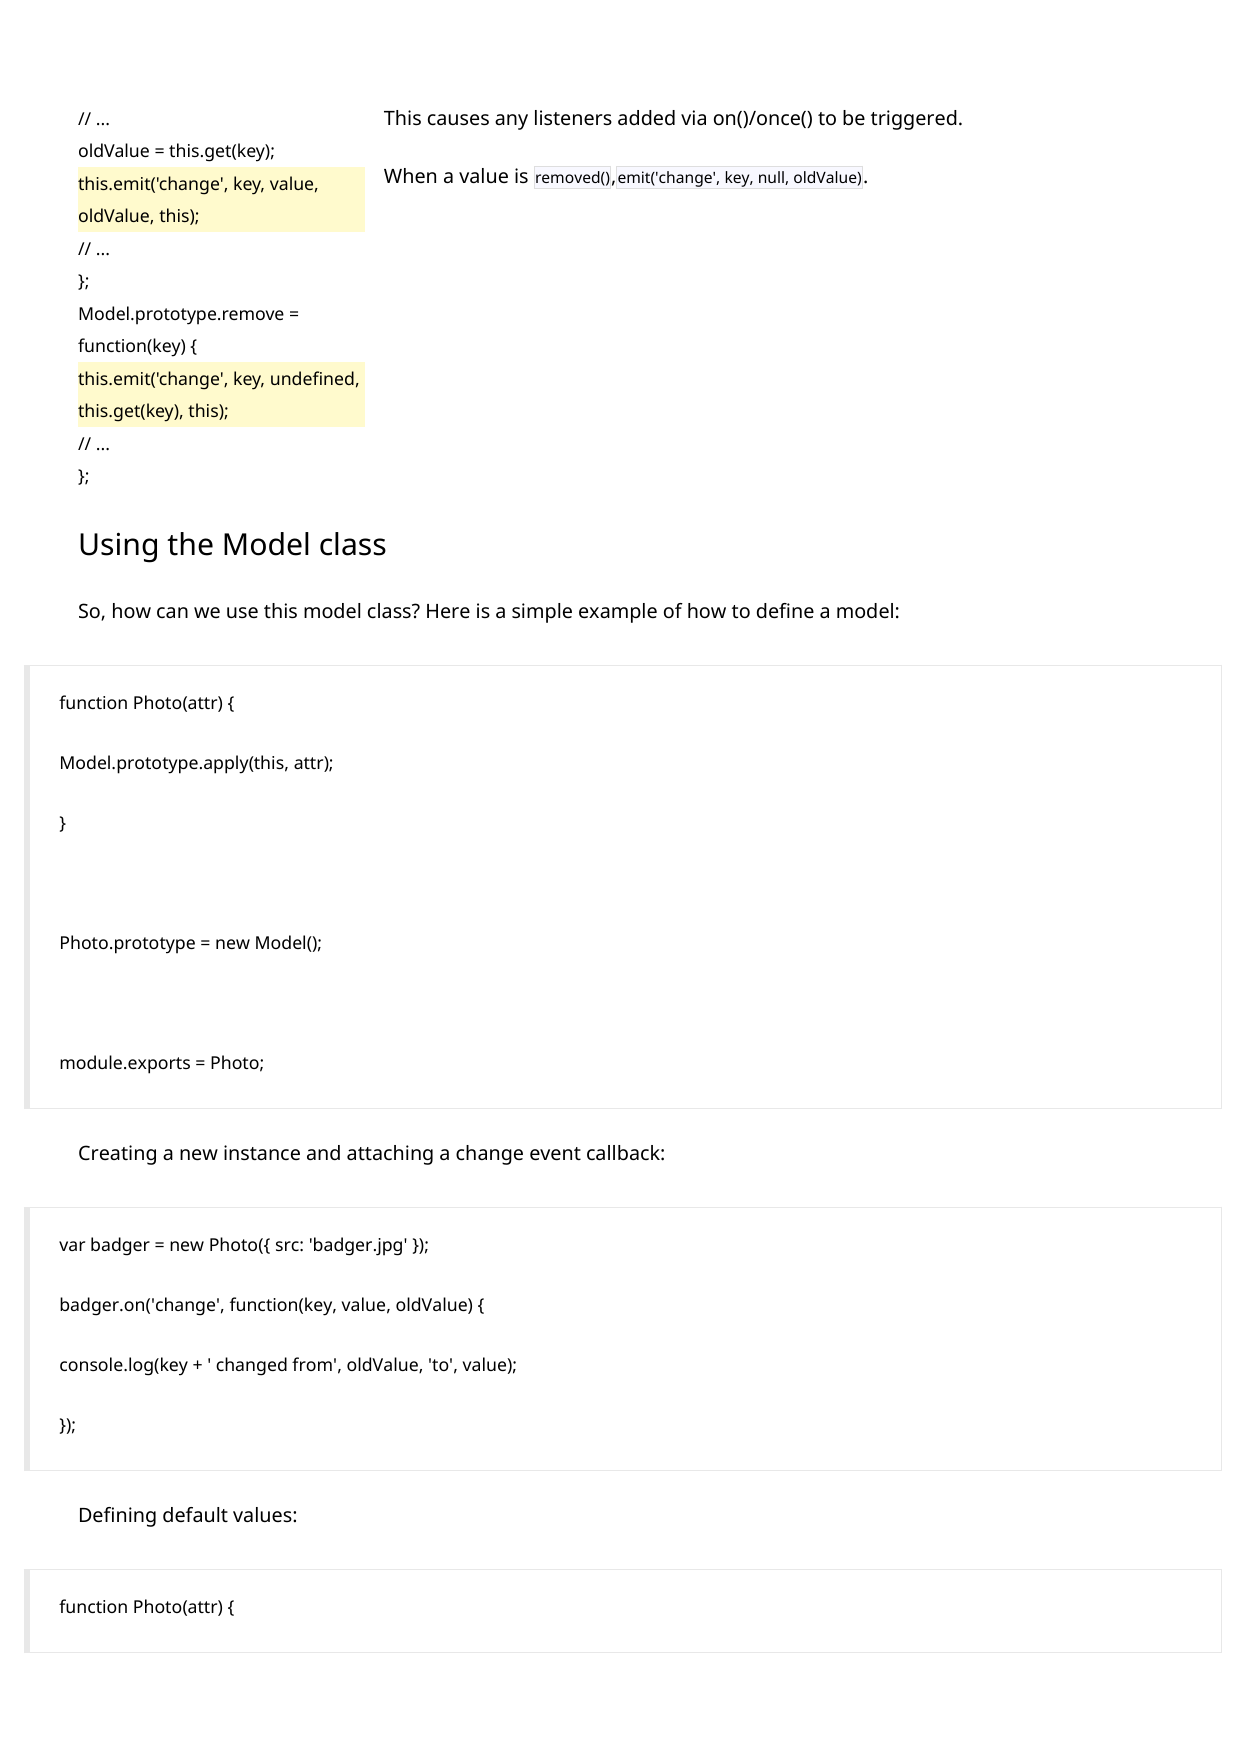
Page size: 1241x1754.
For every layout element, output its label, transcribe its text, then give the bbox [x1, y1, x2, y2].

text Model.prototype.apply(this, attr); [30, 724, 1221, 783]
text function Photo(attr) { [30, 1570, 1221, 1652]
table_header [365, 65, 1200, 511]
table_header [59, 65, 365, 511]
text var badger = new Photo({ src: 'badger.jpg' }); [30, 1208, 1221, 1265]
text Defining default values: [78, 1499, 1181, 1531]
text function Photo(attr) { [30, 666, 1221, 723]
text Creating a new instance and attaching a change event callback: [78, 1137, 1181, 1169]
text console.log(key + ' changed from', oldValue, 'to', value); [30, 1327, 1221, 1385]
text Photo.prototype = new Model(); [30, 904, 1221, 963]
text module.exports = Photo; [30, 1024, 1221, 1108]
text So, how can we use this model class? Here is a simple example of how to define a model: [78, 594, 1181, 627]
text badger.on('change', function(key, value, oldValue) { [30, 1267, 1221, 1325]
subtitle Using the Model class [78, 511, 1181, 576]
text }); [30, 1387, 1221, 1470]
text } [30, 784, 1221, 843]
